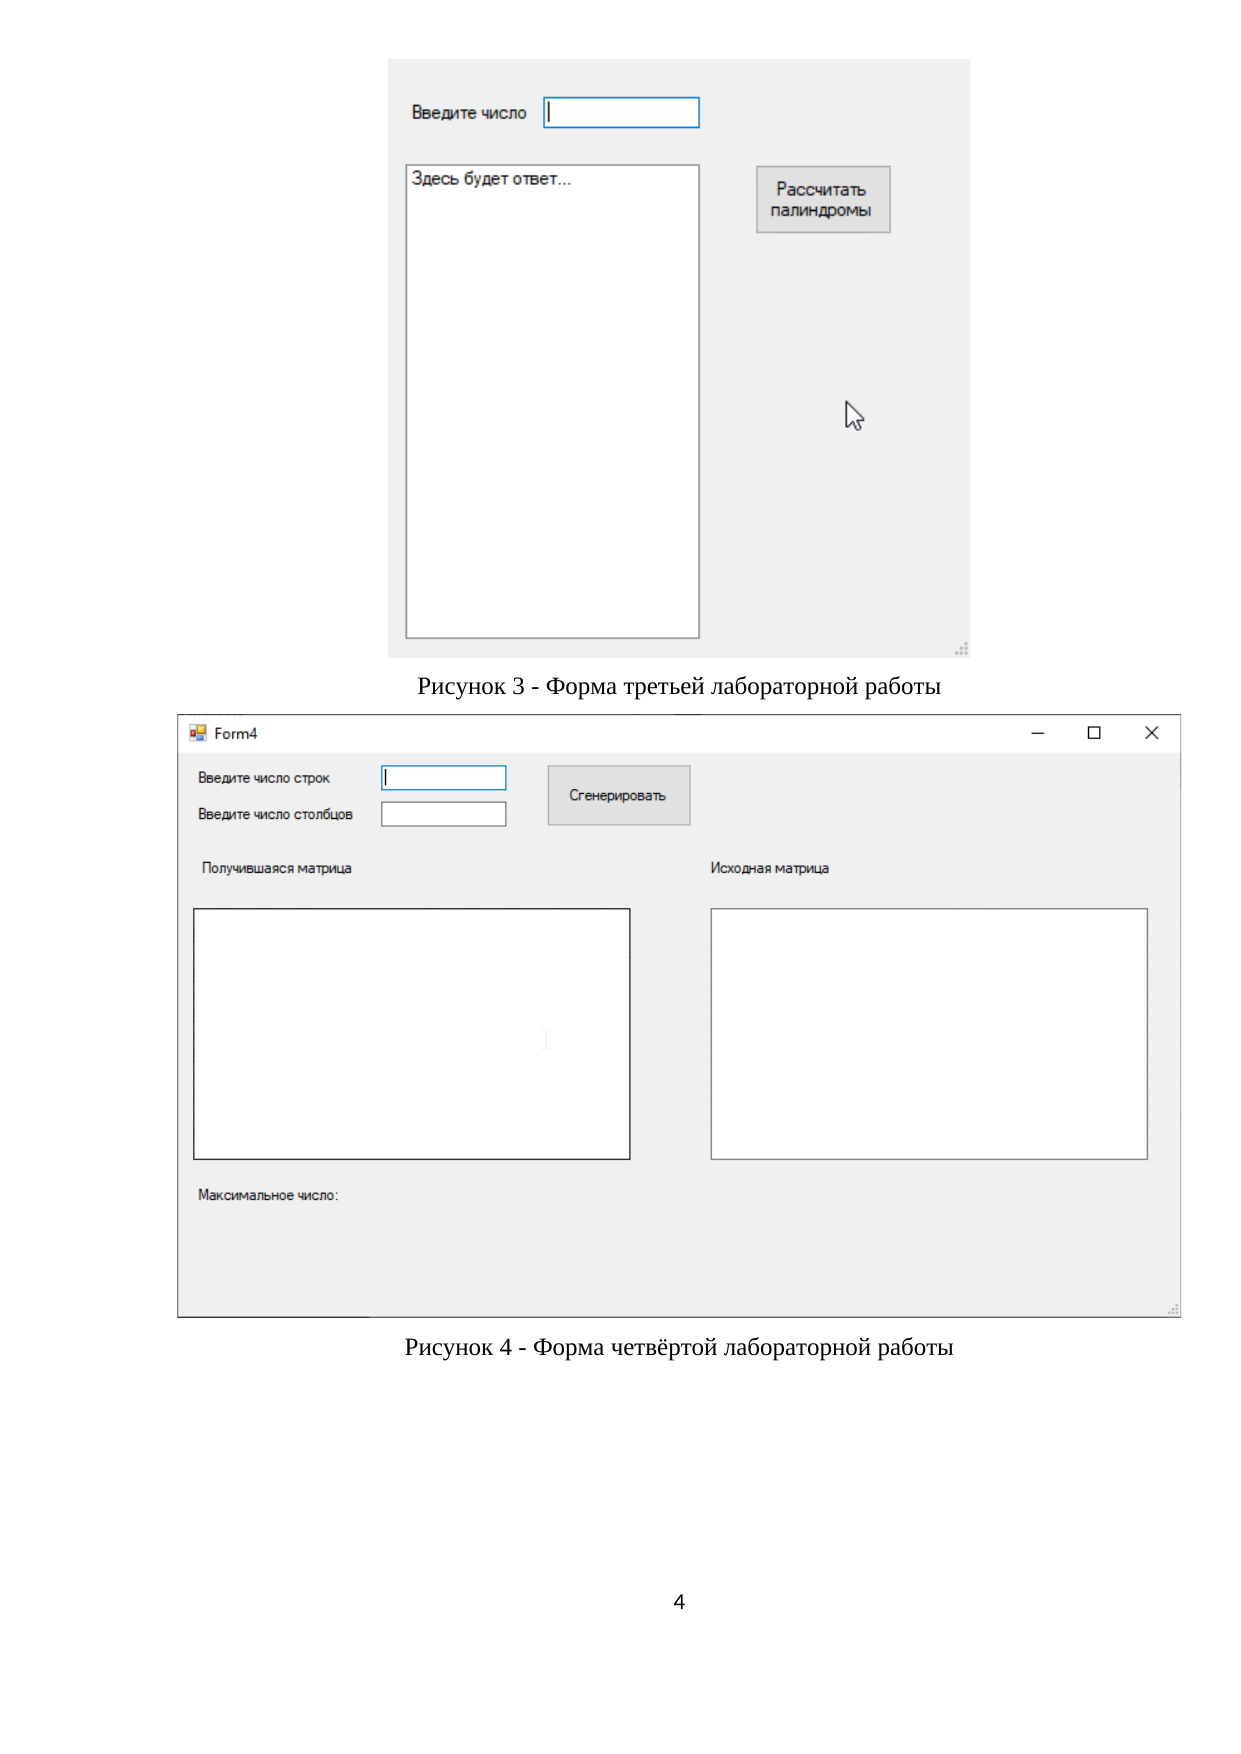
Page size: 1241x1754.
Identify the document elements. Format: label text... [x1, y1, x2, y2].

text Рисунок 4 - Форма четвёртой лабораторной работы [177, 1332, 1181, 1361]
picture [387, 59, 971, 658]
text Рисунок 3 - Форма третьей лабораторной работы [177, 671, 1181, 700]
picture [177, 714, 1182, 1318]
